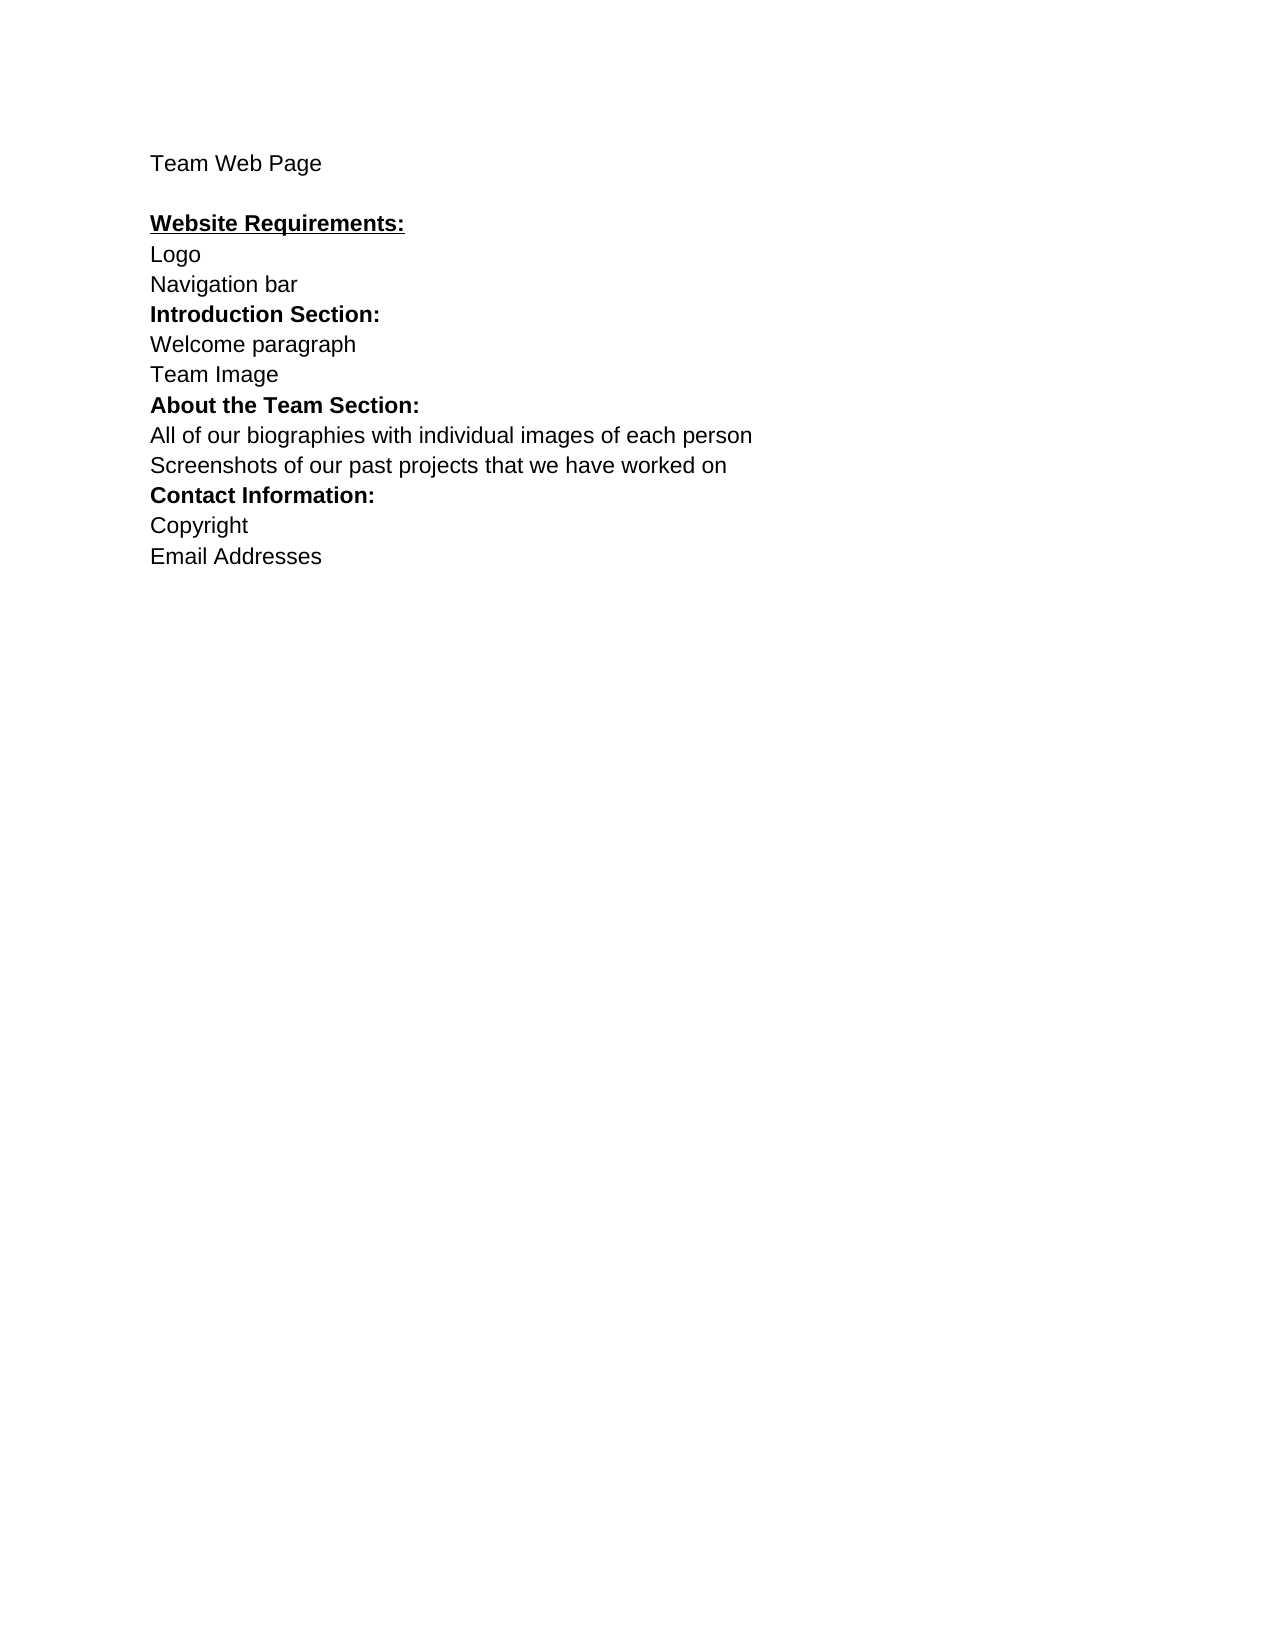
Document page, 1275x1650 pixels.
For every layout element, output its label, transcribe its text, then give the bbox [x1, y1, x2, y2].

text Team Image [150, 361, 1125, 388]
text Welcome paragraph [150, 331, 1125, 358]
text Logo [150, 241, 1125, 267]
text Navigation bar [150, 271, 1125, 297]
text Team Web Page [150, 150, 1125, 176]
text Screenshots of our past projects that we have worked on [150, 452, 1125, 478]
text All of our biographies with individual images of each person [150, 422, 1125, 448]
text Email Addresses [150, 543, 1125, 569]
text Introduction Section: [150, 301, 1125, 327]
text Copyright [150, 512, 1125, 539]
text About the Team Section: [150, 392, 1125, 418]
text Contact Information: [150, 482, 1125, 509]
text Website Requirements: [150, 210, 1125, 237]
